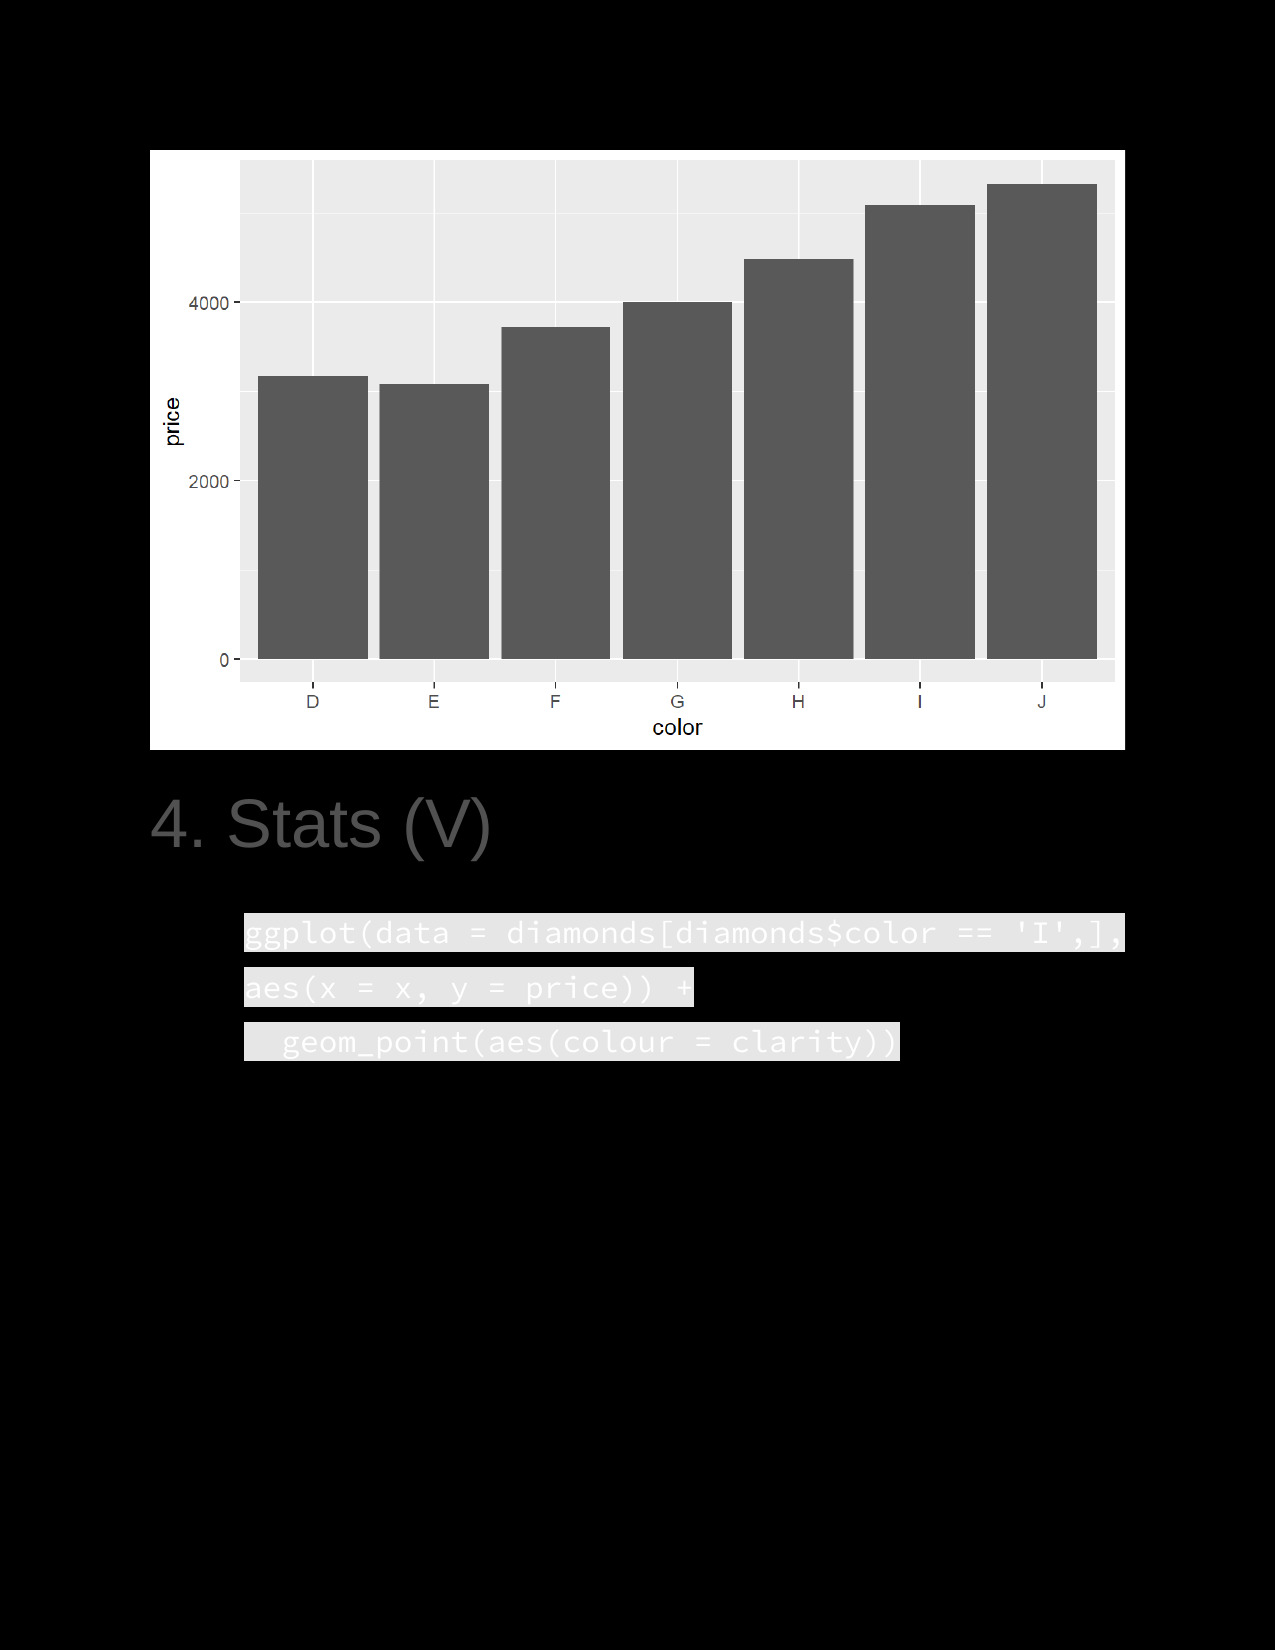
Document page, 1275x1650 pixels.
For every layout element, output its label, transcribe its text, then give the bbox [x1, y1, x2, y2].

subtitle 4. Stats (V) [150, 783, 1125, 862]
text ggplot(data = diamonds[diamonds$color == 'I',], aes(x = x, y = price)) + geom_point(aes(colour = clarity)) [244, 952, 1125, 1061]
picture [150, 150, 1125, 750]
